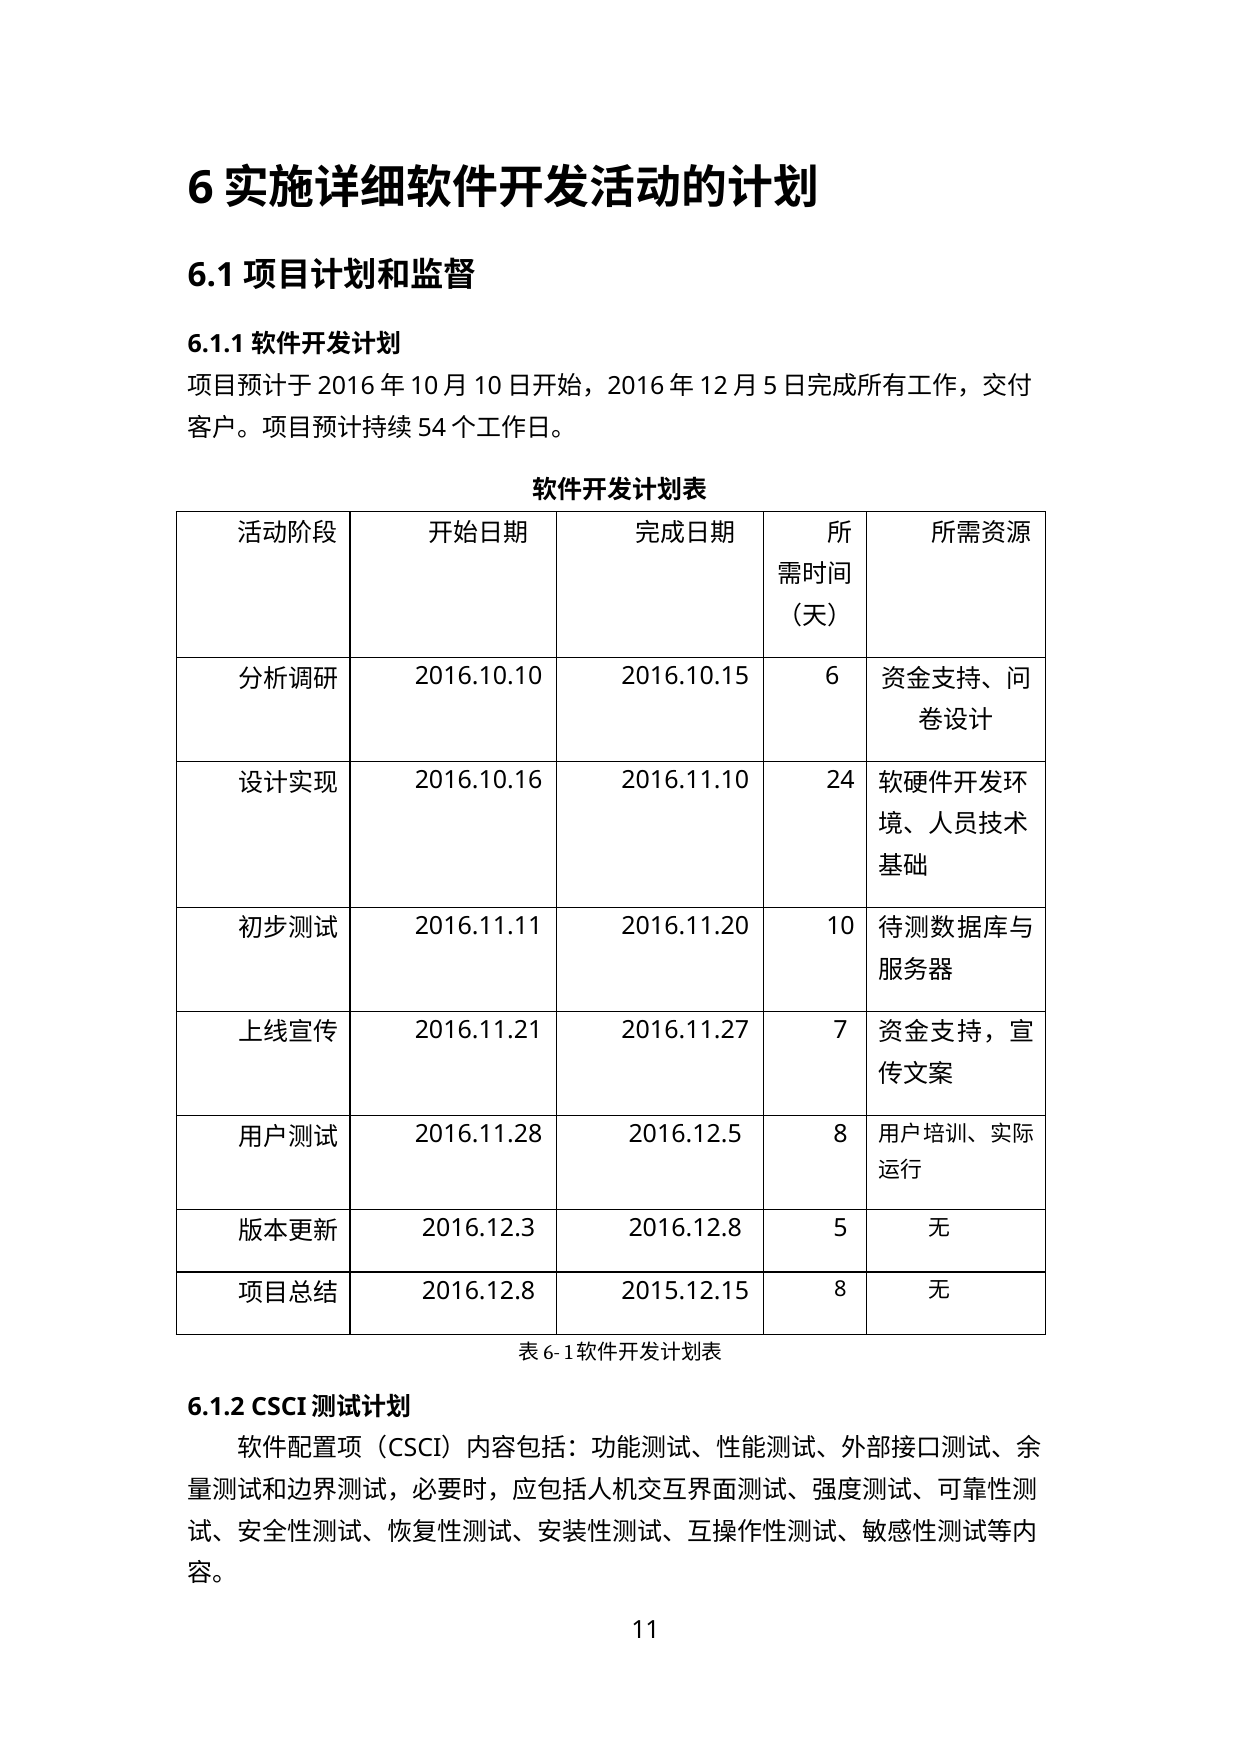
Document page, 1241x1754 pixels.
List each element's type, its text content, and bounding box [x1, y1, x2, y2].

table_cell 2016.12.8 [557, 1210, 763, 1271]
table_cell 2015.12.15 [557, 1273, 763, 1334]
table_header 所需时间（天） [764, 512, 866, 657]
table_cell 2016.10.15 [557, 658, 763, 761]
table_cell 2016.11.11 [351, 908, 556, 1011]
subtitle 6实施详细软件开发活动的计划 [187, 150, 1053, 217]
subtitle 软件开发计划表 [187, 469, 1053, 506]
table_cell 资金支持，宣传文案 [867, 1012, 1045, 1115]
table_header 活动阶段 [177, 512, 349, 657]
table_cell 6 [764, 658, 866, 761]
table_cell 2016.10.16 [351, 762, 556, 907]
table_cell 上线宣传 [177, 1012, 349, 1115]
table_cell 2016.12.3 [351, 1210, 556, 1271]
table_cell 24 [764, 762, 866, 907]
table_cell 用户测试 [177, 1116, 349, 1209]
table_cell 软硬件开发环境、人员技术基础 [867, 762, 1045, 907]
table_cell 8 [764, 1273, 866, 1334]
subtitle 6.1.2 CSCI测试计划 [187, 1386, 1053, 1422]
table_cell 初步测试 [177, 908, 349, 1011]
table_header 完成日期 [557, 512, 763, 657]
table_cell 2016.11.10 [557, 762, 763, 907]
table_cell 5 [764, 1210, 866, 1271]
table_cell 2016.11.28 [351, 1116, 556, 1209]
table_cell 2016.12.5 [557, 1116, 763, 1209]
table_cell 无 [867, 1273, 1045, 1334]
table_cell 资金支持、问卷设计 [867, 658, 1045, 761]
table_cell 7 [764, 1012, 866, 1115]
table_cell 待测数据库与服务器 [867, 908, 1045, 1011]
table_cell 2016.12.8 [351, 1273, 556, 1334]
table_cell 分析调研 [177, 658, 349, 761]
table_cell 项目总结 [177, 1273, 349, 1334]
table_cell 2016.11.20 [557, 908, 763, 1011]
table_cell 2016.11.21 [351, 1012, 556, 1115]
text 表 6- 1 软件开发计划表 [187, 1335, 1053, 1365]
table_cell 无 [867, 1210, 1045, 1271]
table_cell 8 [764, 1116, 866, 1209]
table_header 所需资源 [867, 512, 1045, 657]
subtitle 6.1.1 软件开发计划 [187, 324, 1053, 360]
table_cell 版本更新 [177, 1210, 349, 1271]
table_cell 2016.11.27 [557, 1012, 763, 1115]
table_cell 10 [764, 908, 866, 1011]
table_cell 2016.10.10 [351, 658, 556, 761]
table_cell 用户培训、实际运行 [867, 1116, 1045, 1209]
text 软件配置项（CSCI）内容包括：功能测试、性能测试、外部接口测试、余量测试和边界测试，必要时，应包括人机交互界面测试、强度测试、可靠性测试、安全性测试、恢复性测试、安装性测试、互操作性测试、敏感性测试等内容。 [187, 1428, 1053, 1589]
table_cell 设计实现 [177, 762, 349, 907]
table_header 开始日期 [351, 512, 556, 657]
text 项目预计于2016年10月10日开始，2016年12月5日完成所有工作，交付客户。项目预计持续54个工作日。 [187, 365, 1053, 443]
subtitle 6.1 项目计划和监督 [187, 247, 1053, 296]
